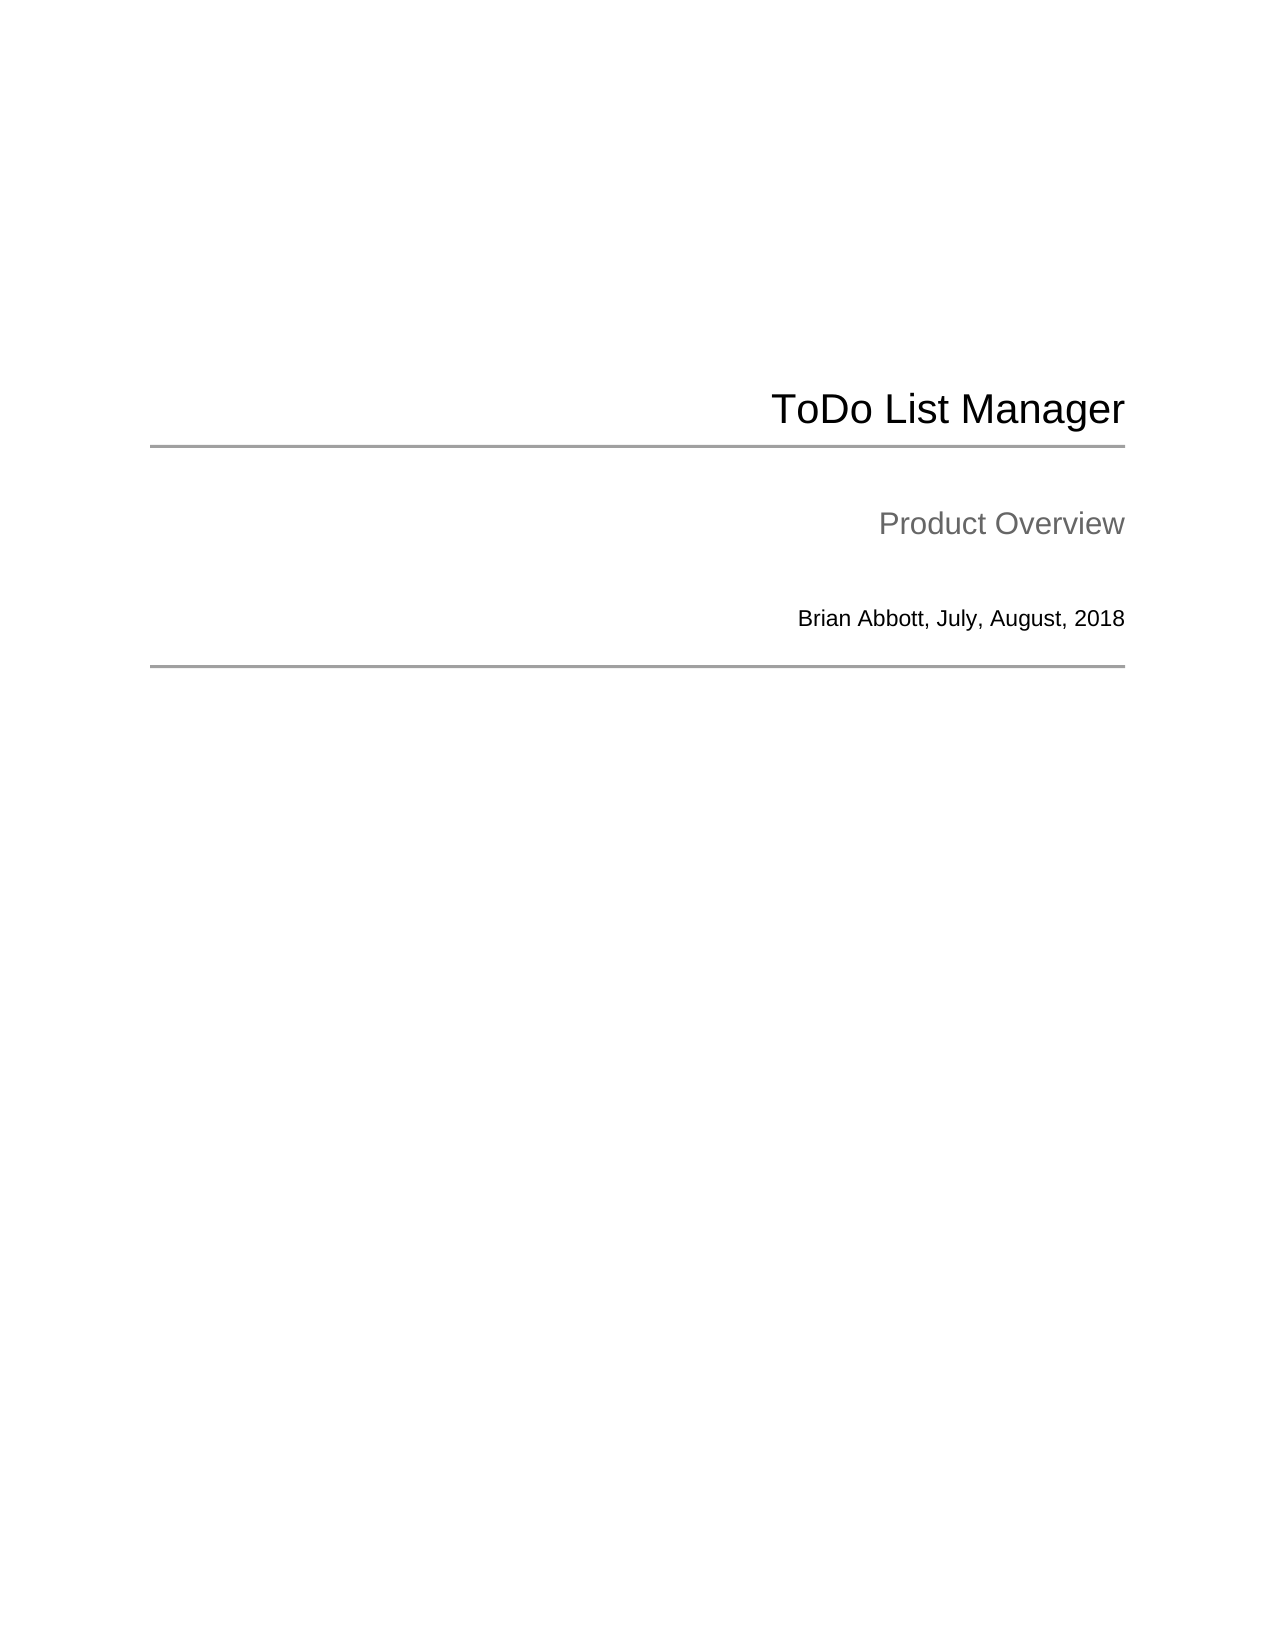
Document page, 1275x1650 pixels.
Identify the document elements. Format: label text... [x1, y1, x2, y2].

text Brian Abbott, July, August, 2018 [150, 605, 1125, 631]
subtitle Product Overview [150, 505, 1125, 541]
subtitle ToDo List Manager [150, 384, 1125, 432]
